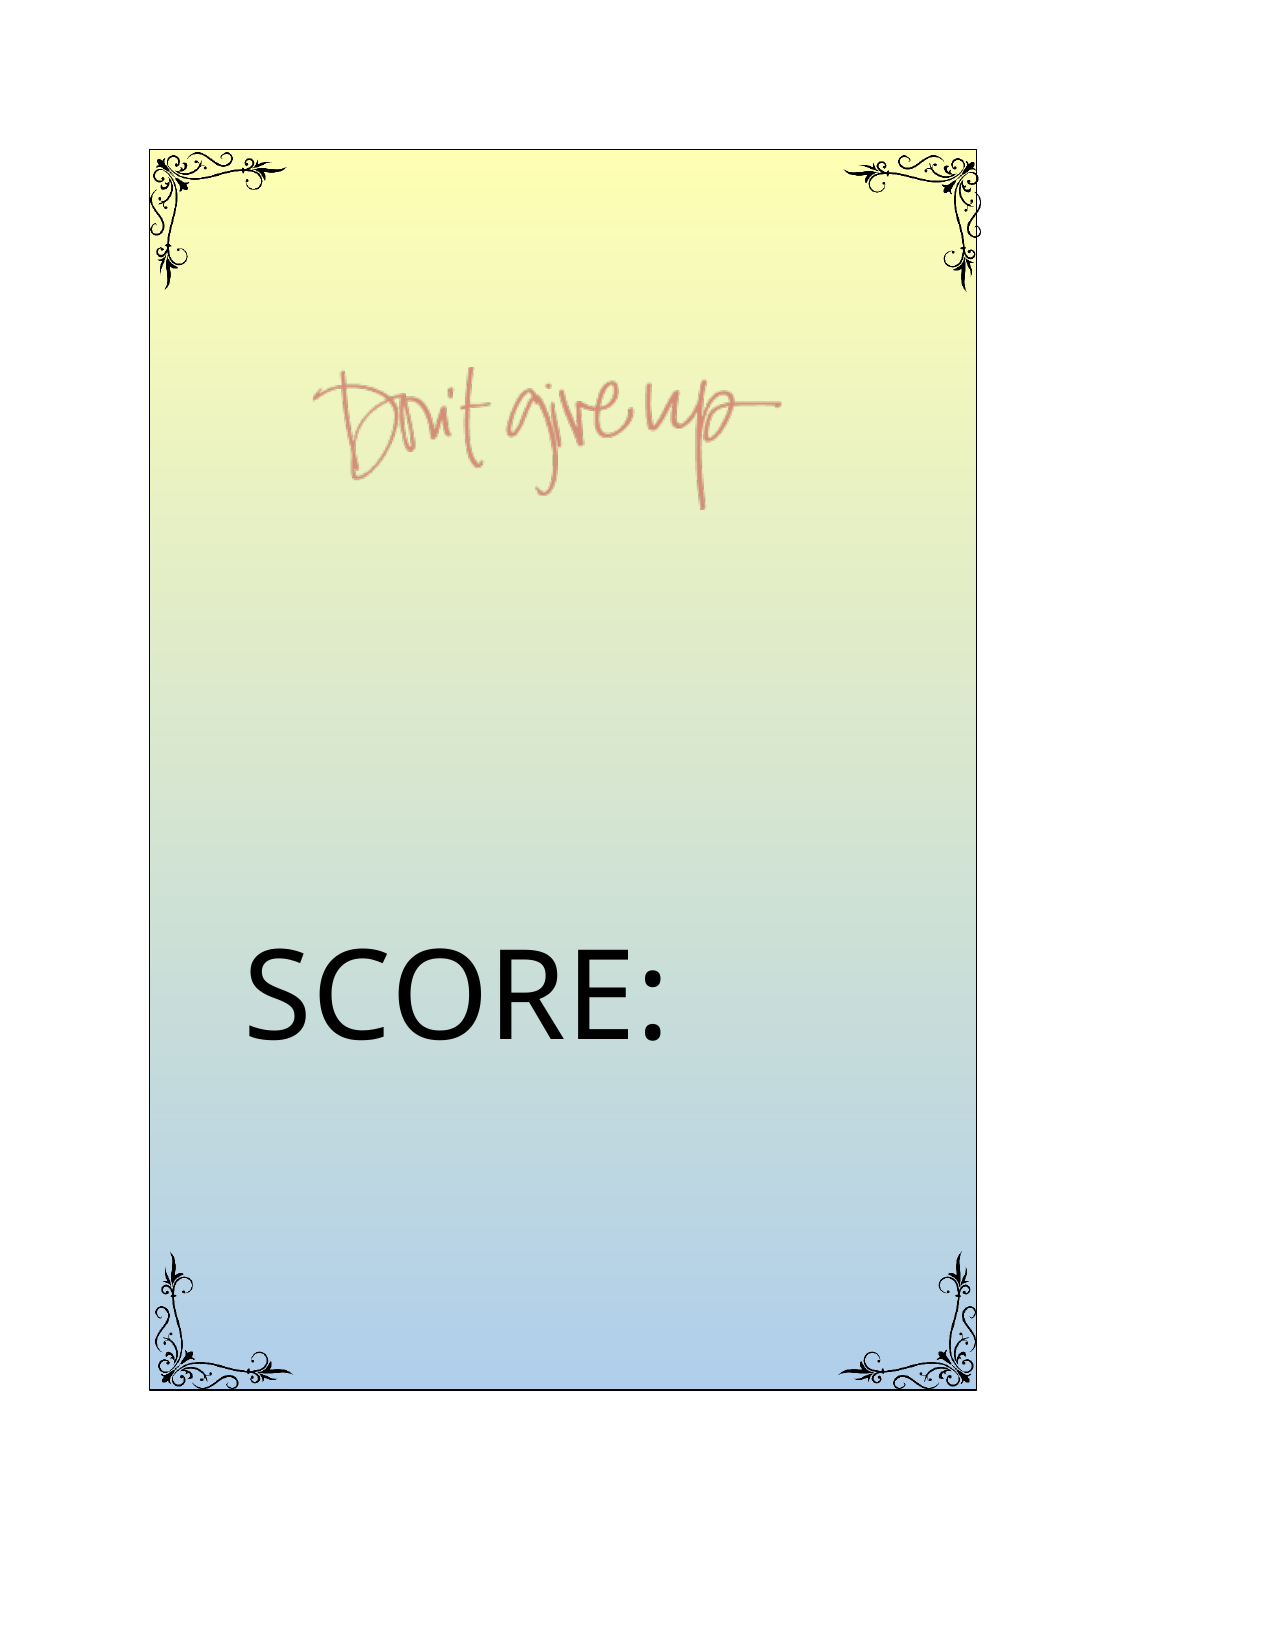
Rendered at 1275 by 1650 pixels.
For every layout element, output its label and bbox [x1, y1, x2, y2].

picture [312, 367, 782, 510]
picture [155, 1251, 293, 1389]
picture [150, 152, 287, 290]
picture [843, 155, 981, 292]
picture [838, 1251, 976, 1389]
